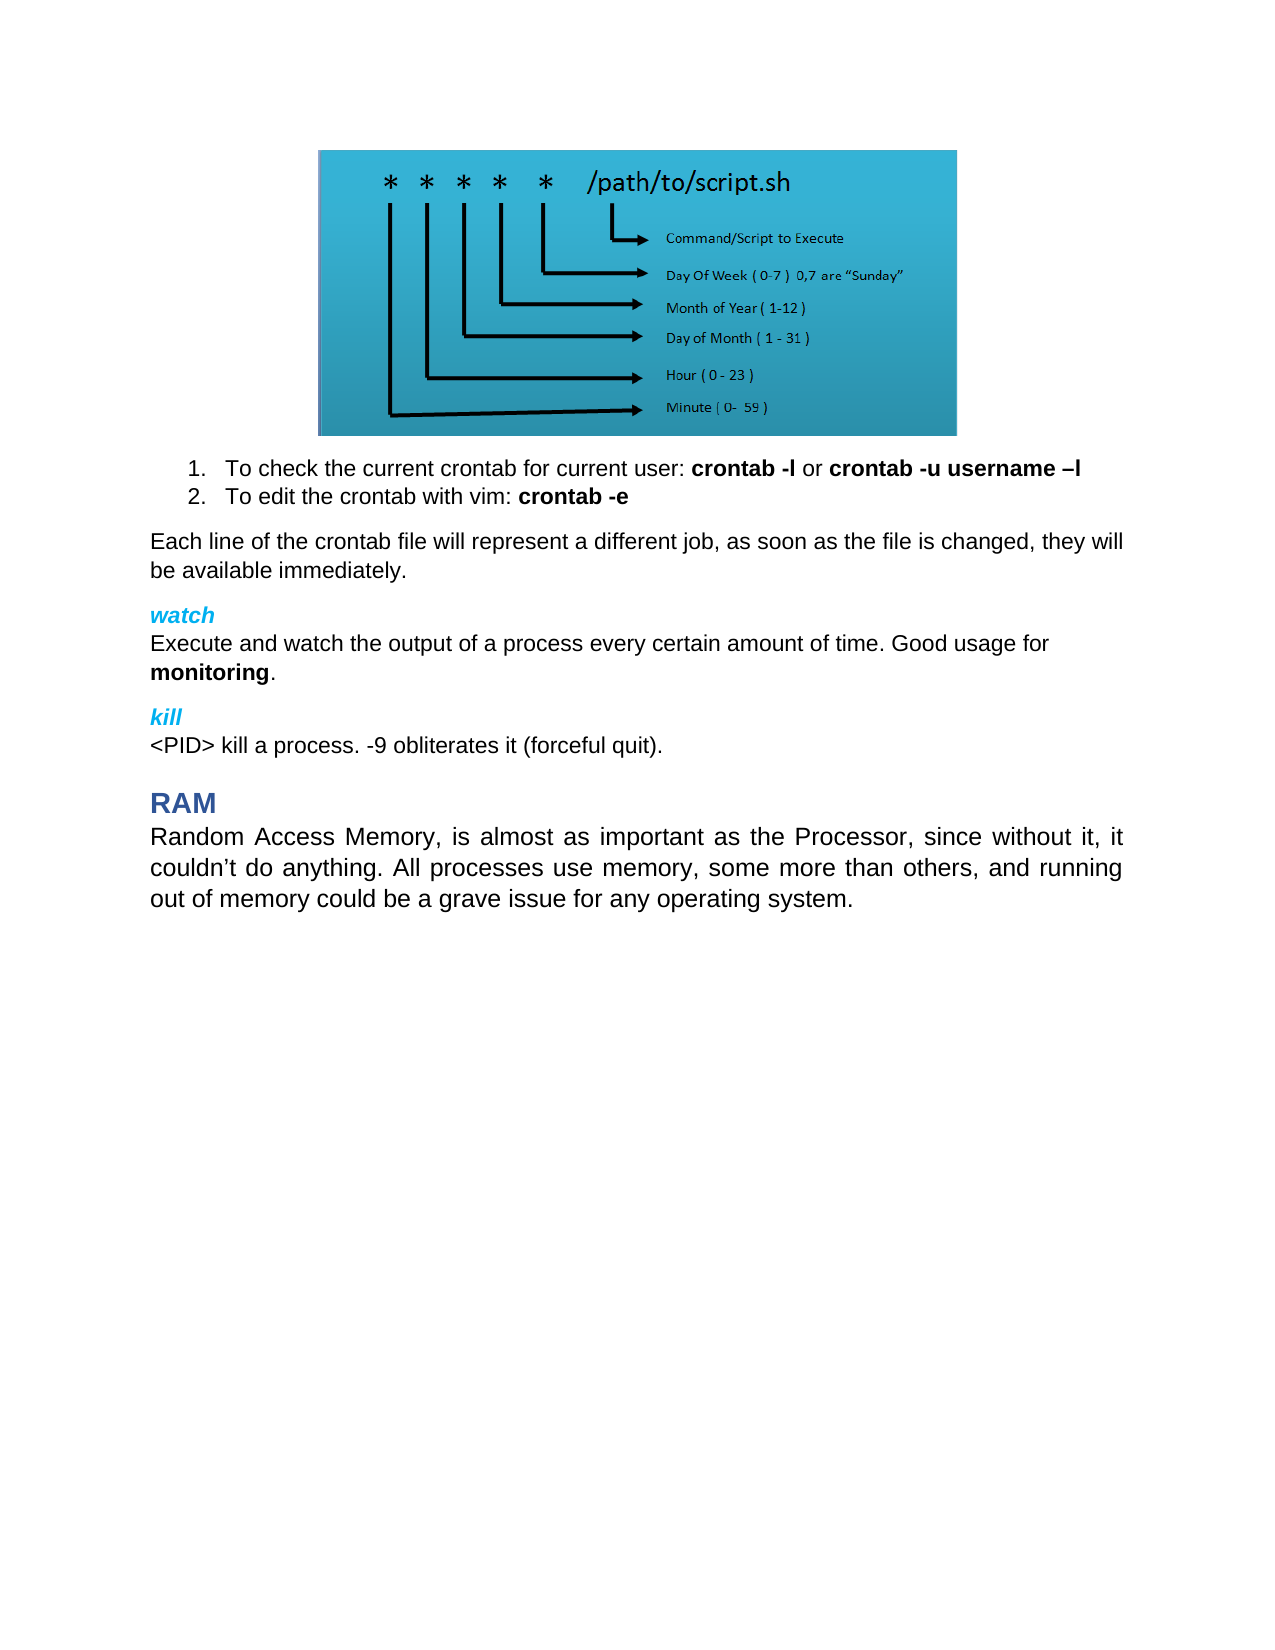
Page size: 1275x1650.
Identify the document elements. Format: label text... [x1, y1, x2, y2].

text <PID> kill a process. -9 obliterates it (forceful quit). [150, 732, 1125, 759]
subtitle watch [150, 602, 1125, 628]
text Each line of the crontab file will represent a different job, as soon as the file is changed, they will be available immediately. [150, 528, 1125, 583]
picture [318, 150, 958, 436]
text Random Access Memory, is almost as important as the Processor, since without it, it couldn’t do anything. All processes use memory, some more than others, and running out of memory could be a grave issue for any operating system. [150, 822, 1125, 913]
subtitle RAM [150, 786, 1125, 819]
list To edit the crontab with vim: crontab -e [187, 483, 1125, 509]
text Execute and watch the output of a process every certain amount of time. Good usage for monitoring. [150, 630, 1125, 685]
list To check the current crontab for current user: crontab -l or crontab -u username –l [187, 455, 1125, 481]
subtitle kill [150, 704, 1125, 730]
